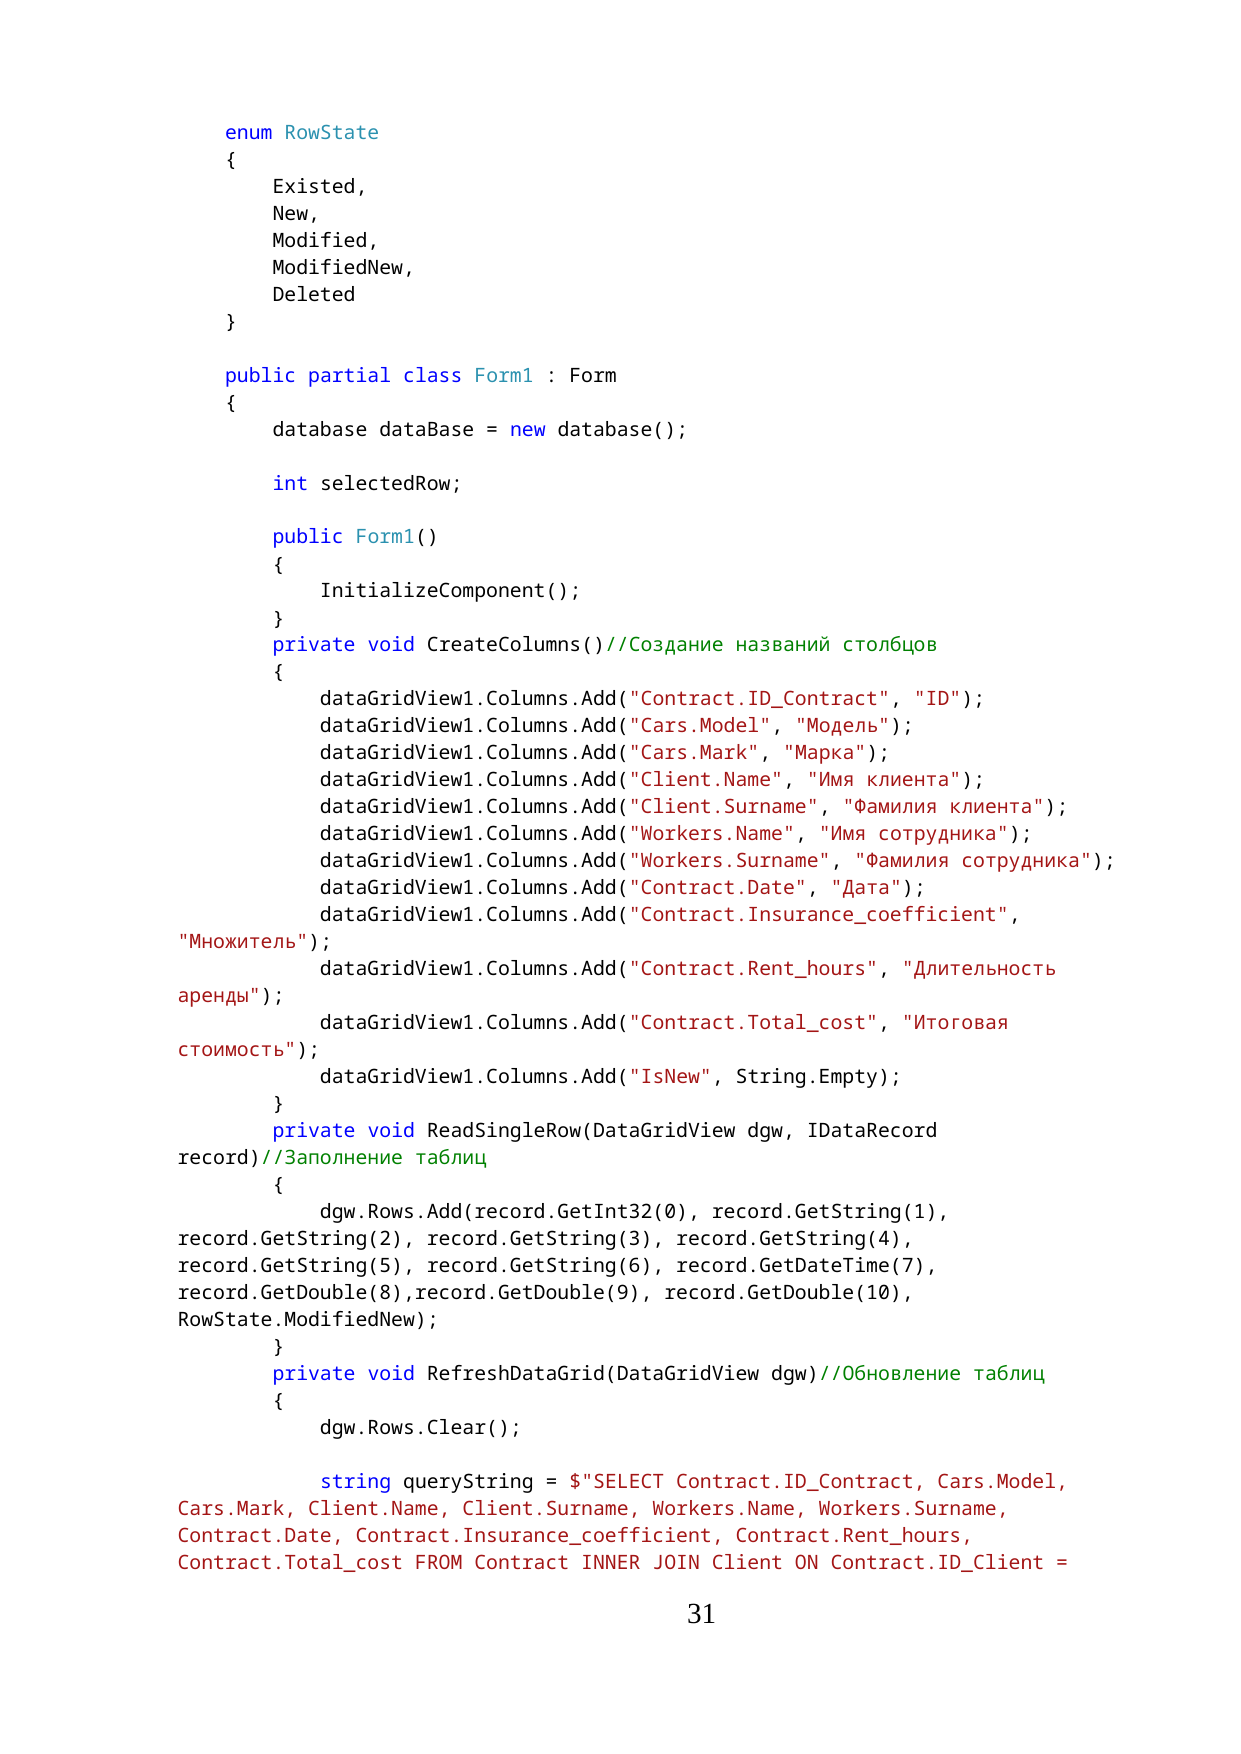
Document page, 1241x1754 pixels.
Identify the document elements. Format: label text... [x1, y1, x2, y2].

text dataGridView1.Columns.Add("IsNew", String.Empty); [177, 1062, 1152, 1089]
text dataGridView1.Columns.Add("Cars.Mark", "Марка"); [177, 739, 1152, 766]
text New, [177, 199, 1152, 226]
text InitializeComponent(); [177, 577, 1152, 604]
text private void ReadSingleRow(DataGridView dgw, IDataRecord record)//Заполнение таблиц [177, 1116, 1152, 1170]
text } [177, 604, 1152, 631]
text public Form1() [177, 523, 1152, 550]
text dgw.Rows.Clear(); [177, 1413, 1152, 1440]
text { [177, 1170, 1152, 1197]
text public partial class Form1 : Form [177, 361, 1152, 388]
text { [177, 1386, 1152, 1413]
text { [177, 550, 1152, 577]
text dataGridView1.Columns.Add("Workers.Name", "Имя сотрудника"); [177, 819, 1152, 847]
text ModifiedNew, [177, 253, 1152, 280]
text { [177, 388, 1152, 415]
text } [177, 1332, 1152, 1359]
text Modified, [177, 226, 1152, 253]
text { [177, 145, 1152, 172]
text } [177, 1089, 1152, 1116]
text dataGridView1.Columns.Add("Contract.Total_cost", "Итоговая стоимость"); [177, 1008, 1152, 1062]
text dataGridView1.Columns.Add("Cars.Model", "Модель"); [177, 712, 1152, 739]
text dataGridView1.Columns.Add("Contract.ID_Contract", "ID"); [177, 685, 1152, 712]
text dataGridView1.Columns.Add("Client.Surname", "Фамилия клиента"); [177, 793, 1152, 819]
text Deleted [177, 280, 1152, 307]
text private void RefreshDataGrid(DataGridView dgw)//Обновление таблиц [177, 1359, 1152, 1386]
text database dataBase = new database(); [177, 415, 1152, 442]
text dataGridView1.Columns.Add("Contract.Rent_hours", "Длительность аренды"); [177, 954, 1152, 1008]
text Existed, [177, 172, 1152, 199]
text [177, 1467, 1152, 1575]
text int selectedRow; [177, 469, 1152, 496]
text dataGridView1.Columns.Add("Client.Name", "Имя клиента"); [177, 766, 1152, 793]
text private void CreateColumns()//Создание названий столбцов [177, 631, 1152, 658]
text dgw.Rows.Add(record.GetInt32(0), record.GetString(1), record.GetString(2), record.GetString(3), record.GetString(4), record.GetString(5), record.GetString(6), record.GetDateTime(7), record.GetDouble(8),record.GetDouble(9), record.GetDouble(10), RowState.ModifiedNew); [177, 1197, 1152, 1332]
text enum RowState [177, 118, 1152, 145]
text dataGridView1.Columns.Add("Workers.Surname", "Фамилия сотрудника"); [177, 847, 1152, 873]
text } [177, 307, 1152, 334]
text dataGridView1.Columns.Add("Contract.Date", "Дата"); [177, 873, 1152, 901]
text dataGridView1.Columns.Add("Contract.Insurance_coefficient", "Множитель"); [177, 901, 1152, 954]
text { [177, 658, 1152, 685]
